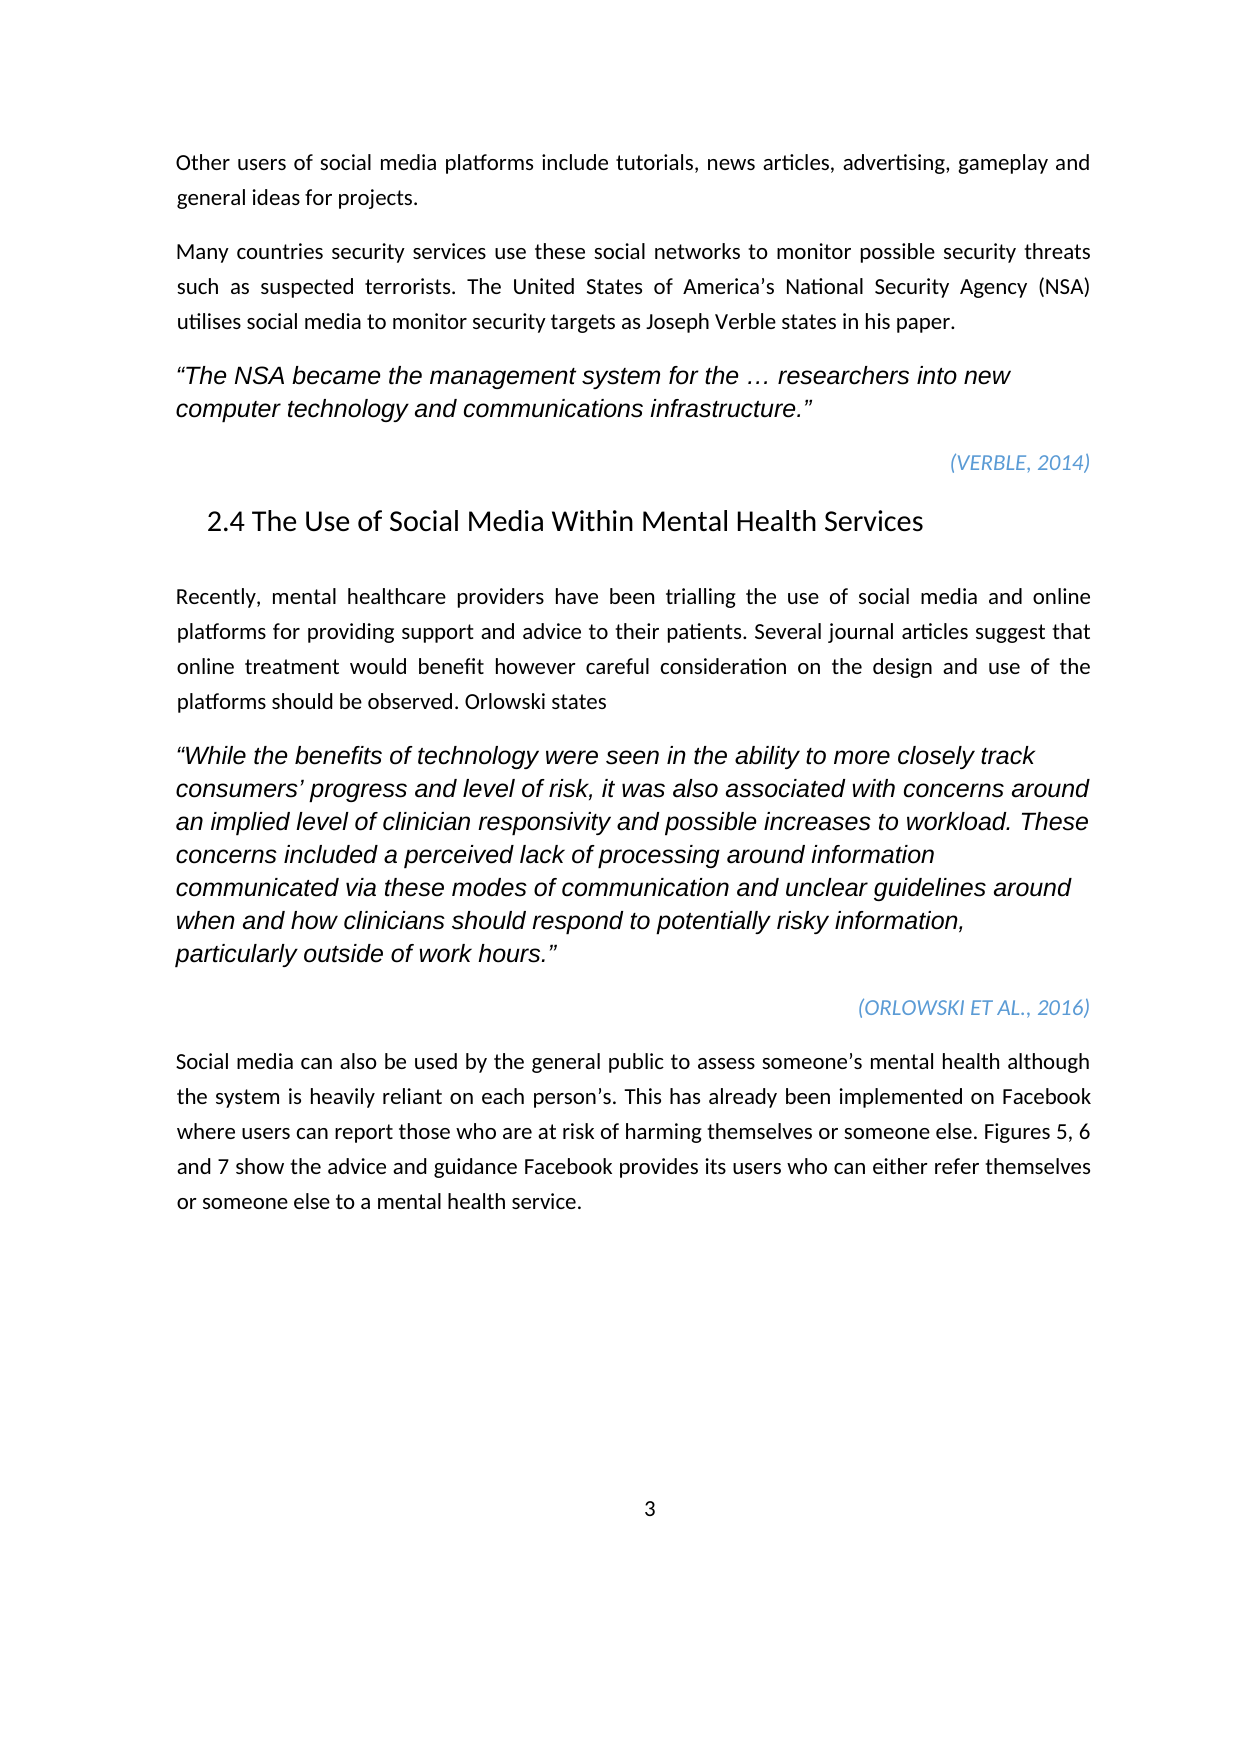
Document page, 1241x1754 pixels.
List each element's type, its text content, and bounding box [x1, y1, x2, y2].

text Other users of social media platforms include tutorials, news articles, advertising, gameplay and general ideas for projects. [176, 148, 1093, 211]
text “While the benefits of technology were seen in the ability to more closely track consumers’ progress and level of risk, it was also associated with concerns around an implied level of clinician responsivity and possible increases to workload. These concerns included a perceived lack of processing around information communicated via these modes of communication and unclear guidelines around when and how clinicians should respond to potentially risky information, particularly outside of work hours.” [176, 741, 1093, 968]
text (Verble, 2014) [176, 448, 1093, 476]
text Social media can also be used by the general public to assess someone’s mental health although the system is heavily reliant on each person’s. This has already been implemented on Facebook where users can report those who are at risk of harming themselves or someone else. Figures 5, 6 and 7 show the advice and guidance Facebook provides its users who can either refer themselves or someone else to a mental health service. [176, 1047, 1093, 1215]
text Many countries security services use these social networks to monitor possible security threats such as suspected terrorists. The United States of America’s National Security Agency (NSA) utilises social media to monitor security targets as Joseph Verble states in his paper. [176, 237, 1093, 335]
text (Orlowski et al., 2016) [176, 993, 1093, 1021]
text “The NSA became the management system for the … researchers into new computer technology and communications infrastructure.” [176, 361, 1093, 423]
text Recently, mental healthcare providers have been trialling the use of social media and online platforms for providing support and advice to their patients. Several journal articles suggest that online treatment would benefit however careful consideration on the design and use of the platforms should be observed. Orlowski states [176, 582, 1093, 715]
subtitle 2.4 The Use of Social Media Within Mental Health Services [207, 502, 1093, 539]
